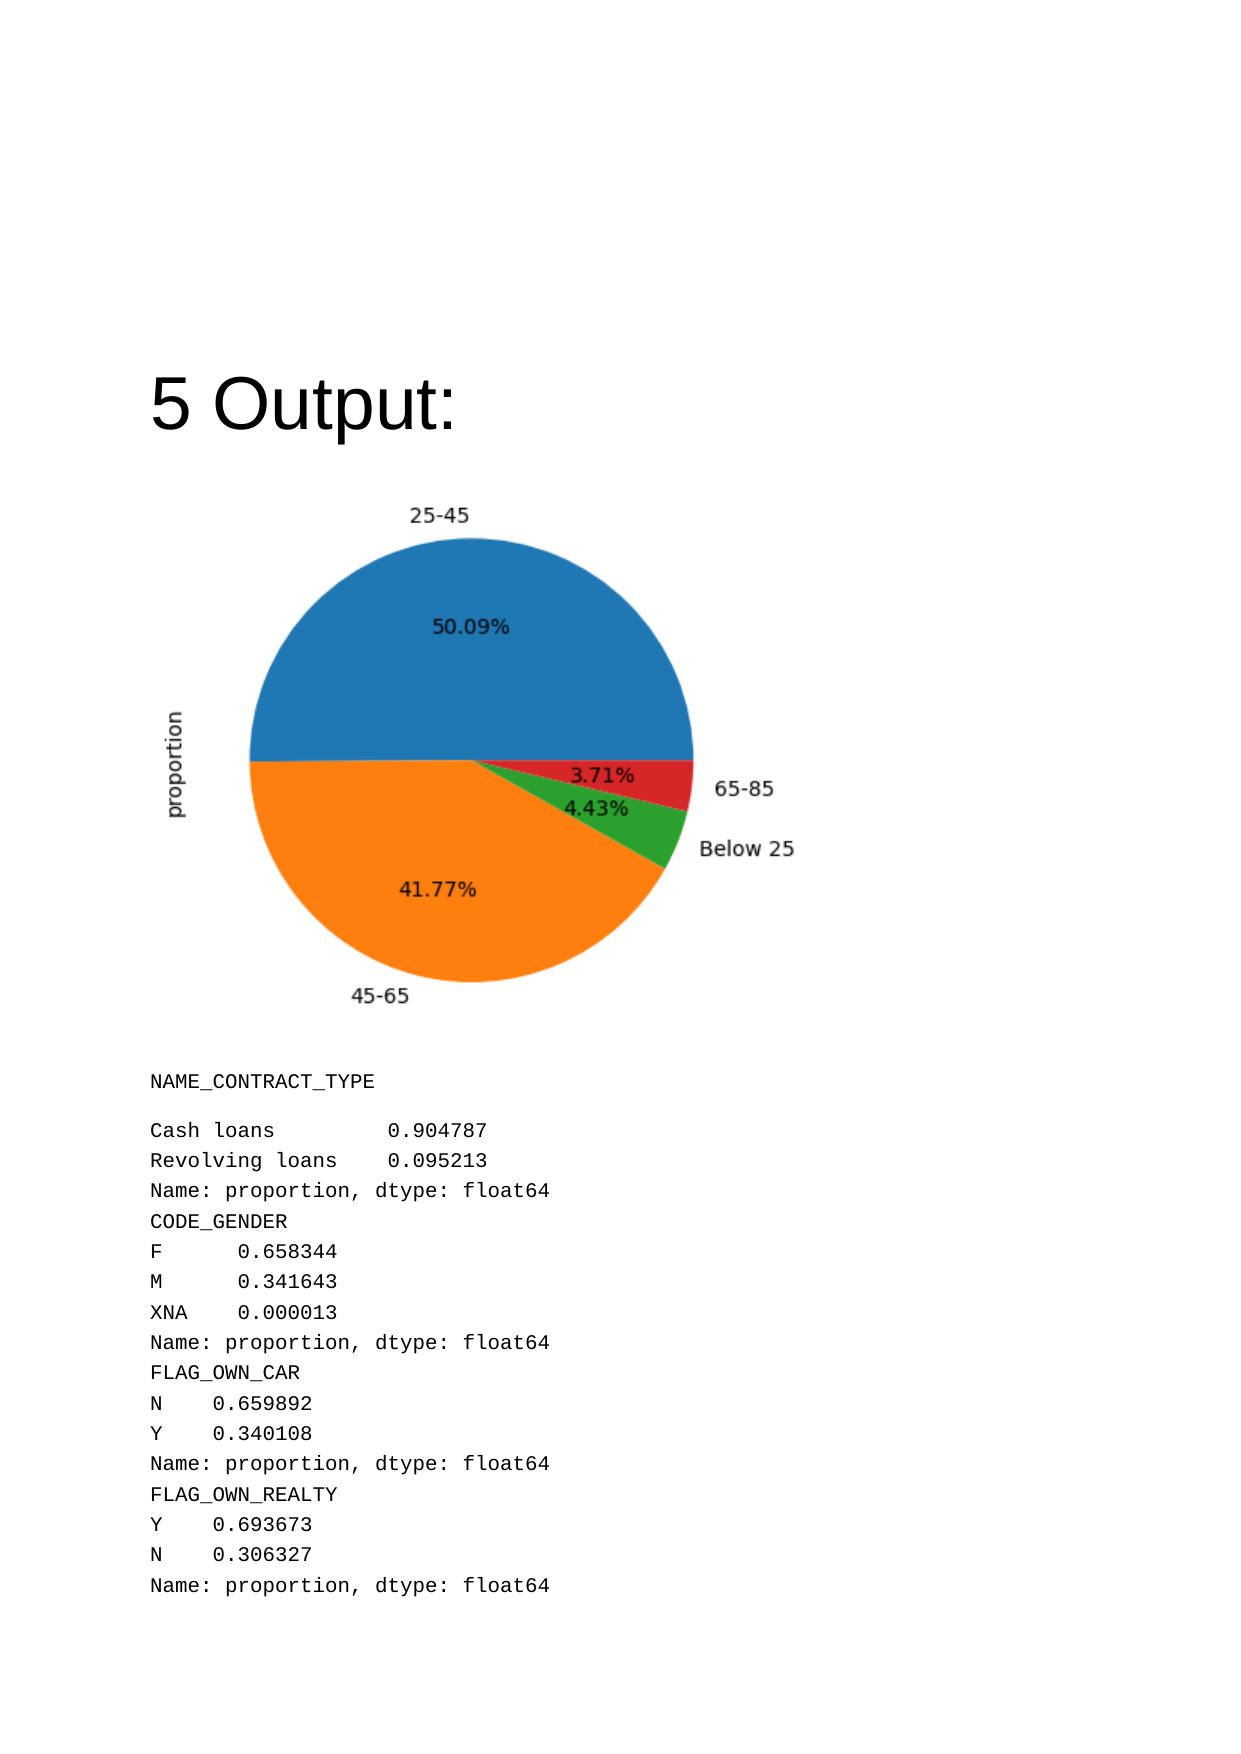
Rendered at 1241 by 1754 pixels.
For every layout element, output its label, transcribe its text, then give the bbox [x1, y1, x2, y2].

text 5 Output: [150, 359, 1090, 446]
text FLAG_OWN_REALTY [150, 1477, 1090, 1507]
text M 0.341643 [150, 1265, 1090, 1295]
text Name: proportion, dtype: float64 [150, 1568, 1090, 1598]
text F 0.658344 [150, 1234, 1090, 1265]
picture [150, 469, 808, 1053]
text Name: proportion, dtype: float64 [150, 1447, 1090, 1477]
text FLAG_OWN_CAR [150, 1356, 1090, 1386]
text CODE_GENDER [150, 1204, 1090, 1234]
text Cash loans 0.904787 [150, 1113, 1090, 1143]
text XNA 0.000013 [150, 1295, 1090, 1325]
text Name: proportion, dtype: float64 [150, 1174, 1090, 1204]
text N 0.306327 [150, 1538, 1090, 1568]
text Y 0.340108 [150, 1416, 1090, 1447]
text Y 0.693673 [150, 1507, 1090, 1538]
text Revolving loans 0.095213 [150, 1143, 1090, 1174]
text Name: proportion, dtype: float64 [150, 1325, 1090, 1356]
text NAME_CONTRACT_TYPE [150, 1071, 1090, 1095]
text N 0.659892 [150, 1386, 1090, 1416]
